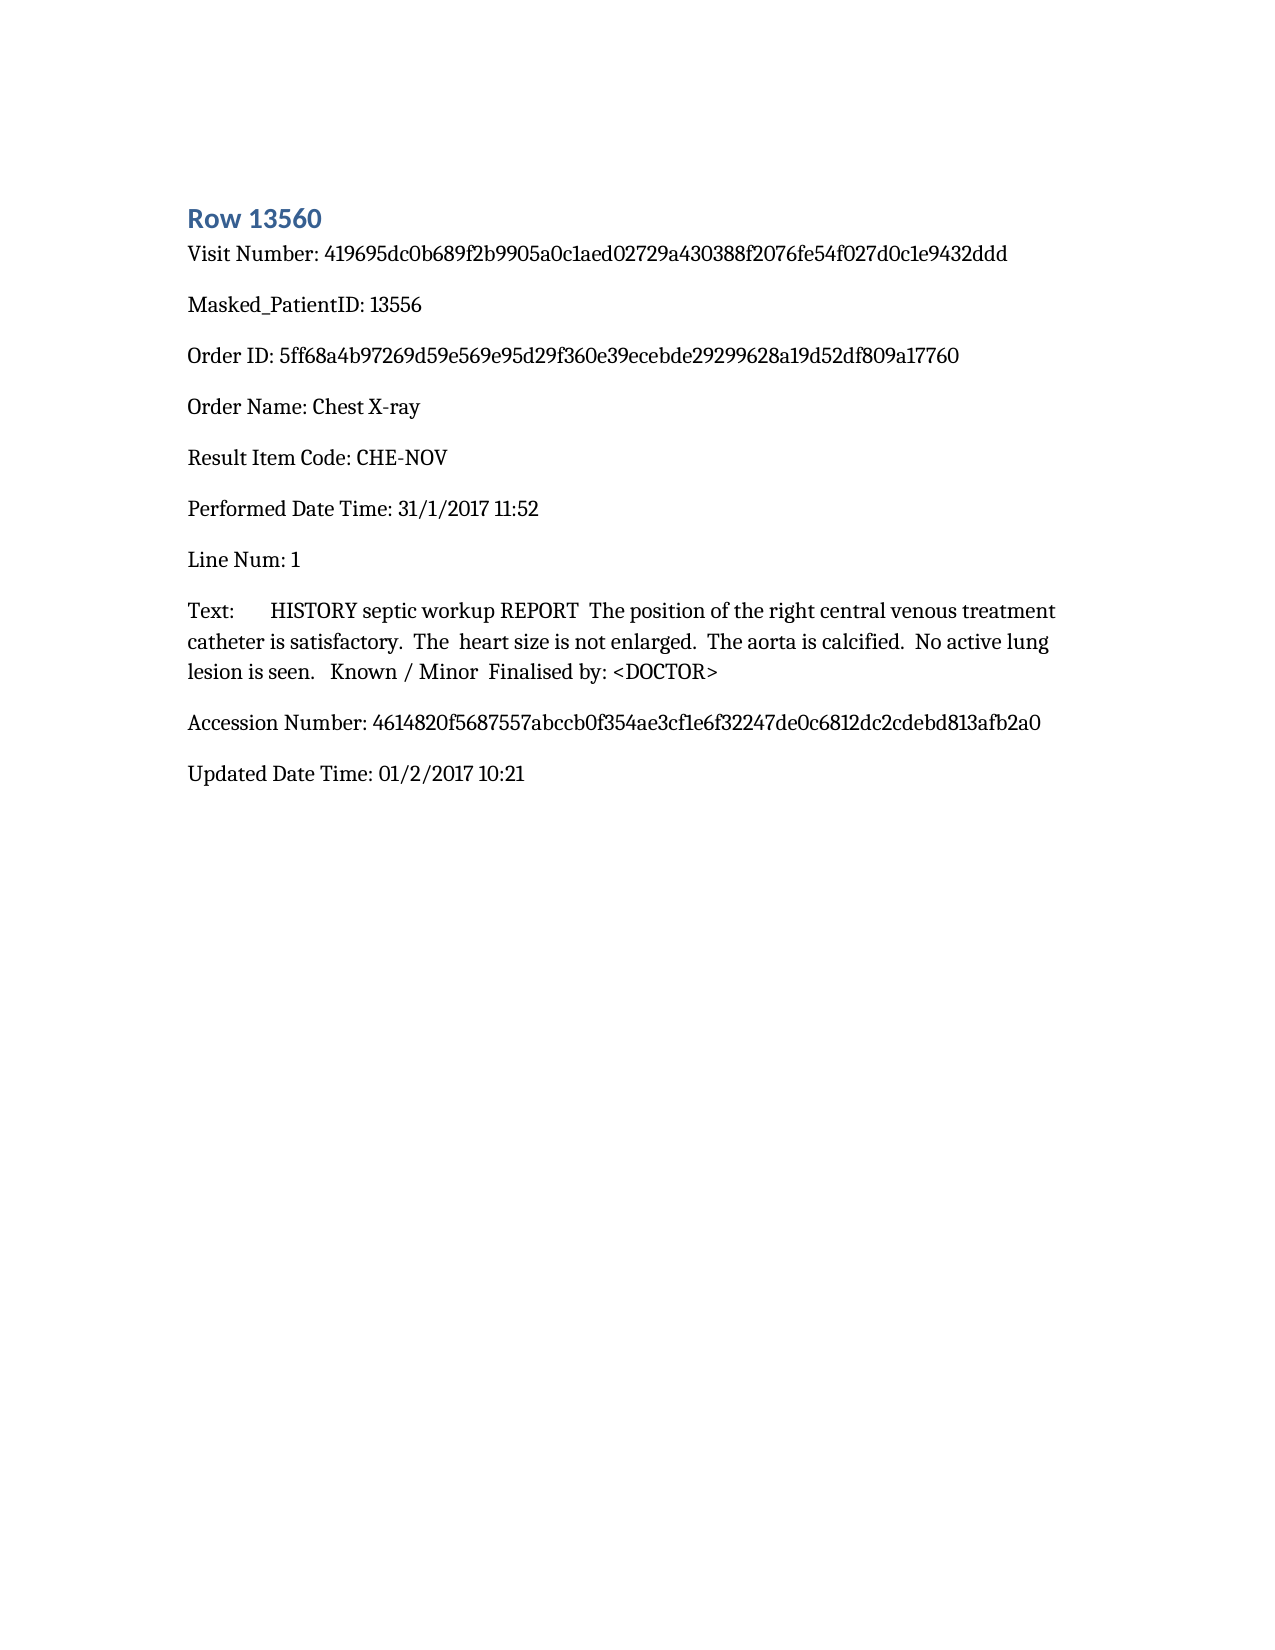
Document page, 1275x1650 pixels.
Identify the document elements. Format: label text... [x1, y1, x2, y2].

text Masked_PatientID: 13556 [187, 292, 1087, 318]
text Text: HISTORY septic workup REPORT The position of the right central venous treatment catheter is satisfactory. The heart size is not enlarged. The aorta is calcified. No active lung lesion is seen. Known / Minor Finalised by: <DOCTOR> [187, 598, 1087, 685]
text Order ID: 5ff68a4b97269d59e569e95d29f360e39ecebde29299628a19d52df809a17760 [187, 343, 1087, 369]
subtitle Row 13560 [187, 200, 1087, 236]
text Visit Number: 419695dc0b689f2b9905a0c1aed02729a430388f2076fe54f027d0c1e9432ddd [187, 241, 1087, 267]
text Line Num: 1 [187, 547, 1087, 573]
text Updated Date Time: 01/2/2017 10:21 [187, 761, 1087, 787]
text Result Item Code: CHE-NOV [187, 445, 1087, 471]
text Accession Number: 4614820f5687557abccb0f354ae3cf1e6f32247de0c6812dc2cdebd813afb2a0 [187, 710, 1087, 736]
text Performed Date Time: 31/1/2017 11:52 [187, 496, 1087, 522]
text Order Name: Chest X-ray [187, 394, 1087, 420]
